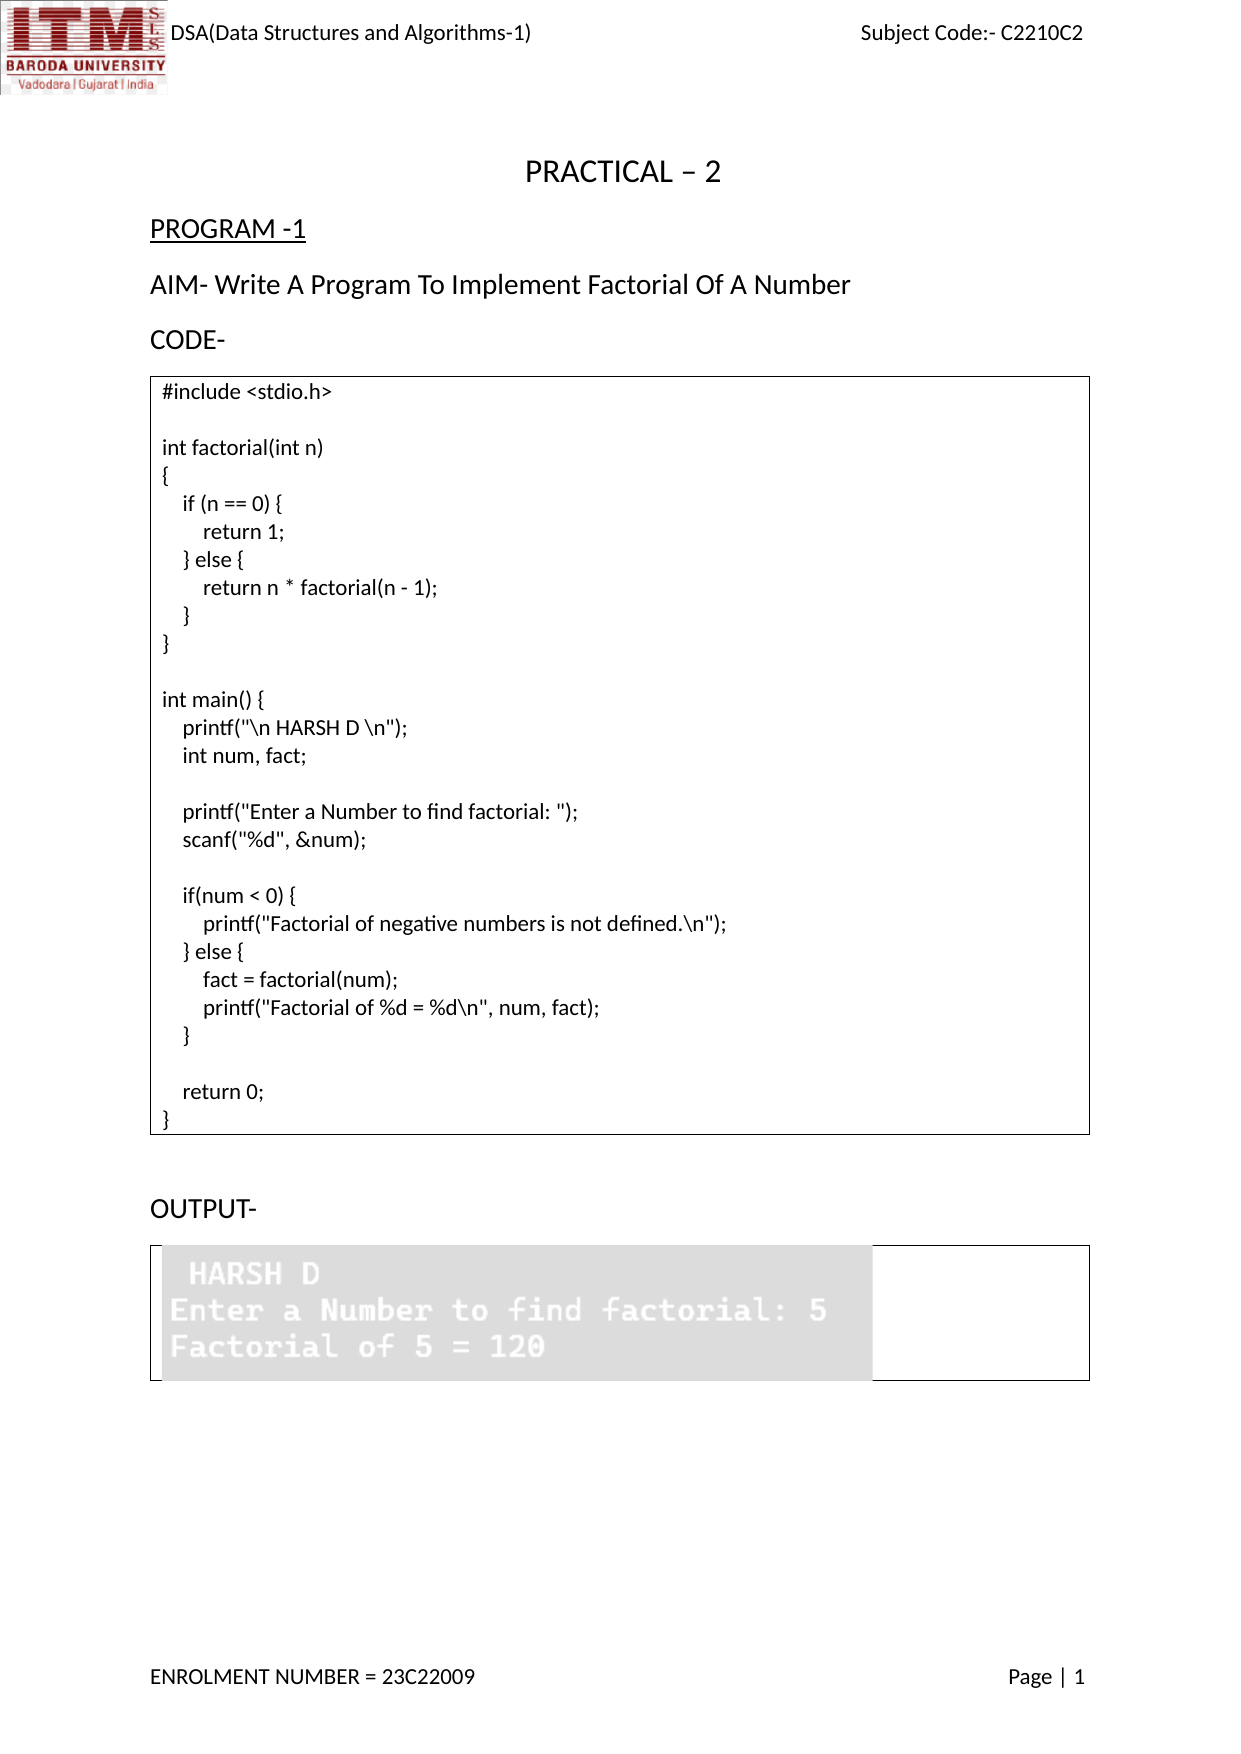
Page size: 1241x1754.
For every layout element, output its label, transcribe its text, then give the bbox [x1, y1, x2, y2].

text PRACTICAL – 2 [150, 150, 1090, 191]
text PROGRAM -1 [150, 211, 1090, 246]
text AIM- Write A Program To Implement Factorial Of A Number [150, 266, 1090, 301]
table_header [151, 1246, 161, 1380]
table_header [873, 1246, 1089, 1380]
text OUTPUT- [150, 1190, 1090, 1225]
picture [0, 0, 168, 95]
table_header #include <stdio.h> int factorial(int n) { if (n == 0) { return 1; } else { return n * factorial(n - 1); } } int main() { printf("\n HARSH D \n"); int num, fact; printf("Enter a Number to find factorial: "); scanf("%d", &num); if(num < 0) { printf("Factorial of negative numbers is not defined.\n"); } else { fact = factorial(num); printf("Factorial of %d = %d\n", num, fact); } return 0; } [151, 377, 1089, 1133]
text CODE- [150, 321, 1090, 356]
